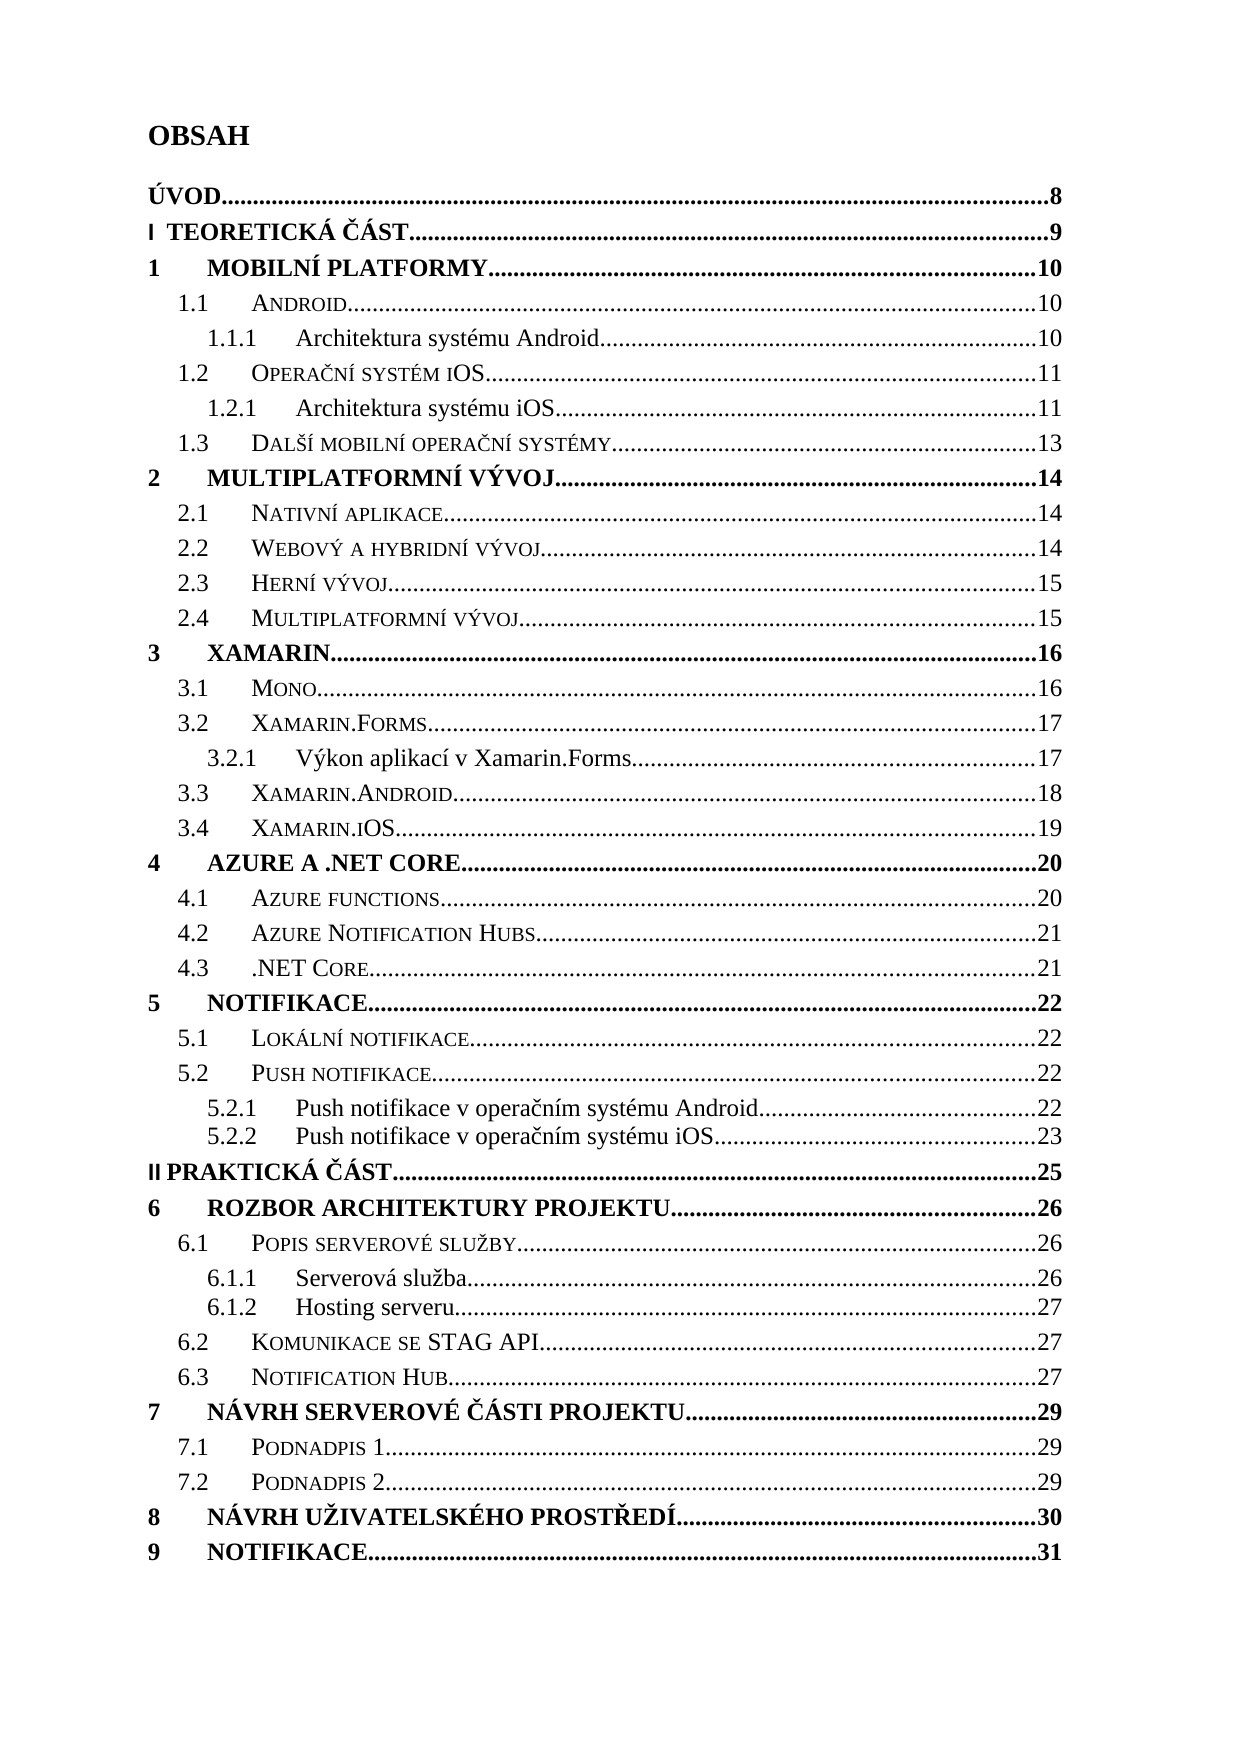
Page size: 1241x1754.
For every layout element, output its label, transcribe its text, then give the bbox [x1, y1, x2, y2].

text 1.1.1 Architektura systému Android 10 [207, 323, 1092, 351]
text 1.1 Android 10 [177, 288, 1092, 316]
text 6.2 Komunikace se STAG API 27 [177, 1327, 1092, 1356]
text Praktická část 25 [148, 1156, 1152, 1187]
text 4 Azure a .NET core 20 [148, 848, 1092, 876]
text 1.3 Další mobilní operační systémy 13 [177, 428, 1092, 456]
text 2 Multiplatformní vývoj 14 [148, 463, 1092, 491]
text 5 Notifikace 22 [148, 988, 1092, 1016]
text 8 Návrh uživatelského prostředí 30 [148, 1502, 1092, 1531]
text Úvod 8 [148, 181, 1092, 210]
text 1.2 Operační systém iOS 11 [177, 358, 1092, 386]
text 6 Rozbor architektury projektu 26 [148, 1193, 1092, 1222]
text 7 Návrh serverové části projektu 29 [148, 1397, 1092, 1426]
text 2.3 Herní vývoj 15 [177, 568, 1092, 596]
text 4.2 Azure Notification Hubs 21 [177, 918, 1092, 946]
text OBSAH [148, 118, 1152, 152]
text TEORETICKÁ ČÁST 9 [148, 216, 1152, 246]
text 2.1 Nativní aplikace 14 [177, 498, 1092, 526]
text 7.2 Podnadpis 2 29 [177, 1467, 1092, 1496]
text 6.3 Notification Hub 27 [177, 1362, 1092, 1391]
text 3.4 Xamarin.iOS 19 [177, 813, 1092, 841]
text 9 Notifikace 31 [148, 1537, 1092, 1566]
text 5.2.2 Push notifikace v operačním systému iOS 23 [207, 1121, 1092, 1150]
text 5.2 Push notifikace 22 [177, 1058, 1092, 1086]
text 6.1.2 Hosting serveru 27 [207, 1292, 1092, 1321]
text 5.1 Lokální notifikace 22 [177, 1023, 1092, 1051]
text 2.4 Multiplatformní vývoj 15 [177, 603, 1092, 631]
text 7.1 Podnadpis 1 29 [177, 1432, 1092, 1461]
text 1 Mobilní Platformy 10 [148, 253, 1092, 281]
text 3.2.1 Výkon aplikací v Xamarin.Forms 17 [207, 743, 1092, 771]
text 3.3 Xamarin.Android 18 [177, 778, 1092, 806]
text 1.2.1 Architektura systému iOS 11 [207, 393, 1092, 421]
text 5.2.1 Push notifikace v operačním systému Android 22 [207, 1093, 1092, 1121]
text 3 Xamarin 16 [148, 638, 1092, 666]
text 6.1 Popis serverové služby 26 [177, 1228, 1092, 1257]
text 2.2 Webový a hybridní vývoj 14 [177, 533, 1092, 561]
text 3.2 Xamarin.Forms 17 [177, 708, 1092, 736]
text 3.1 Mono 16 [177, 673, 1092, 701]
text 6.1.1 Serverová služba 26 [207, 1263, 1092, 1292]
text 4.3 .NET Core 21 [177, 953, 1092, 981]
text 4.1 Azure functions 20 [177, 883, 1092, 911]
